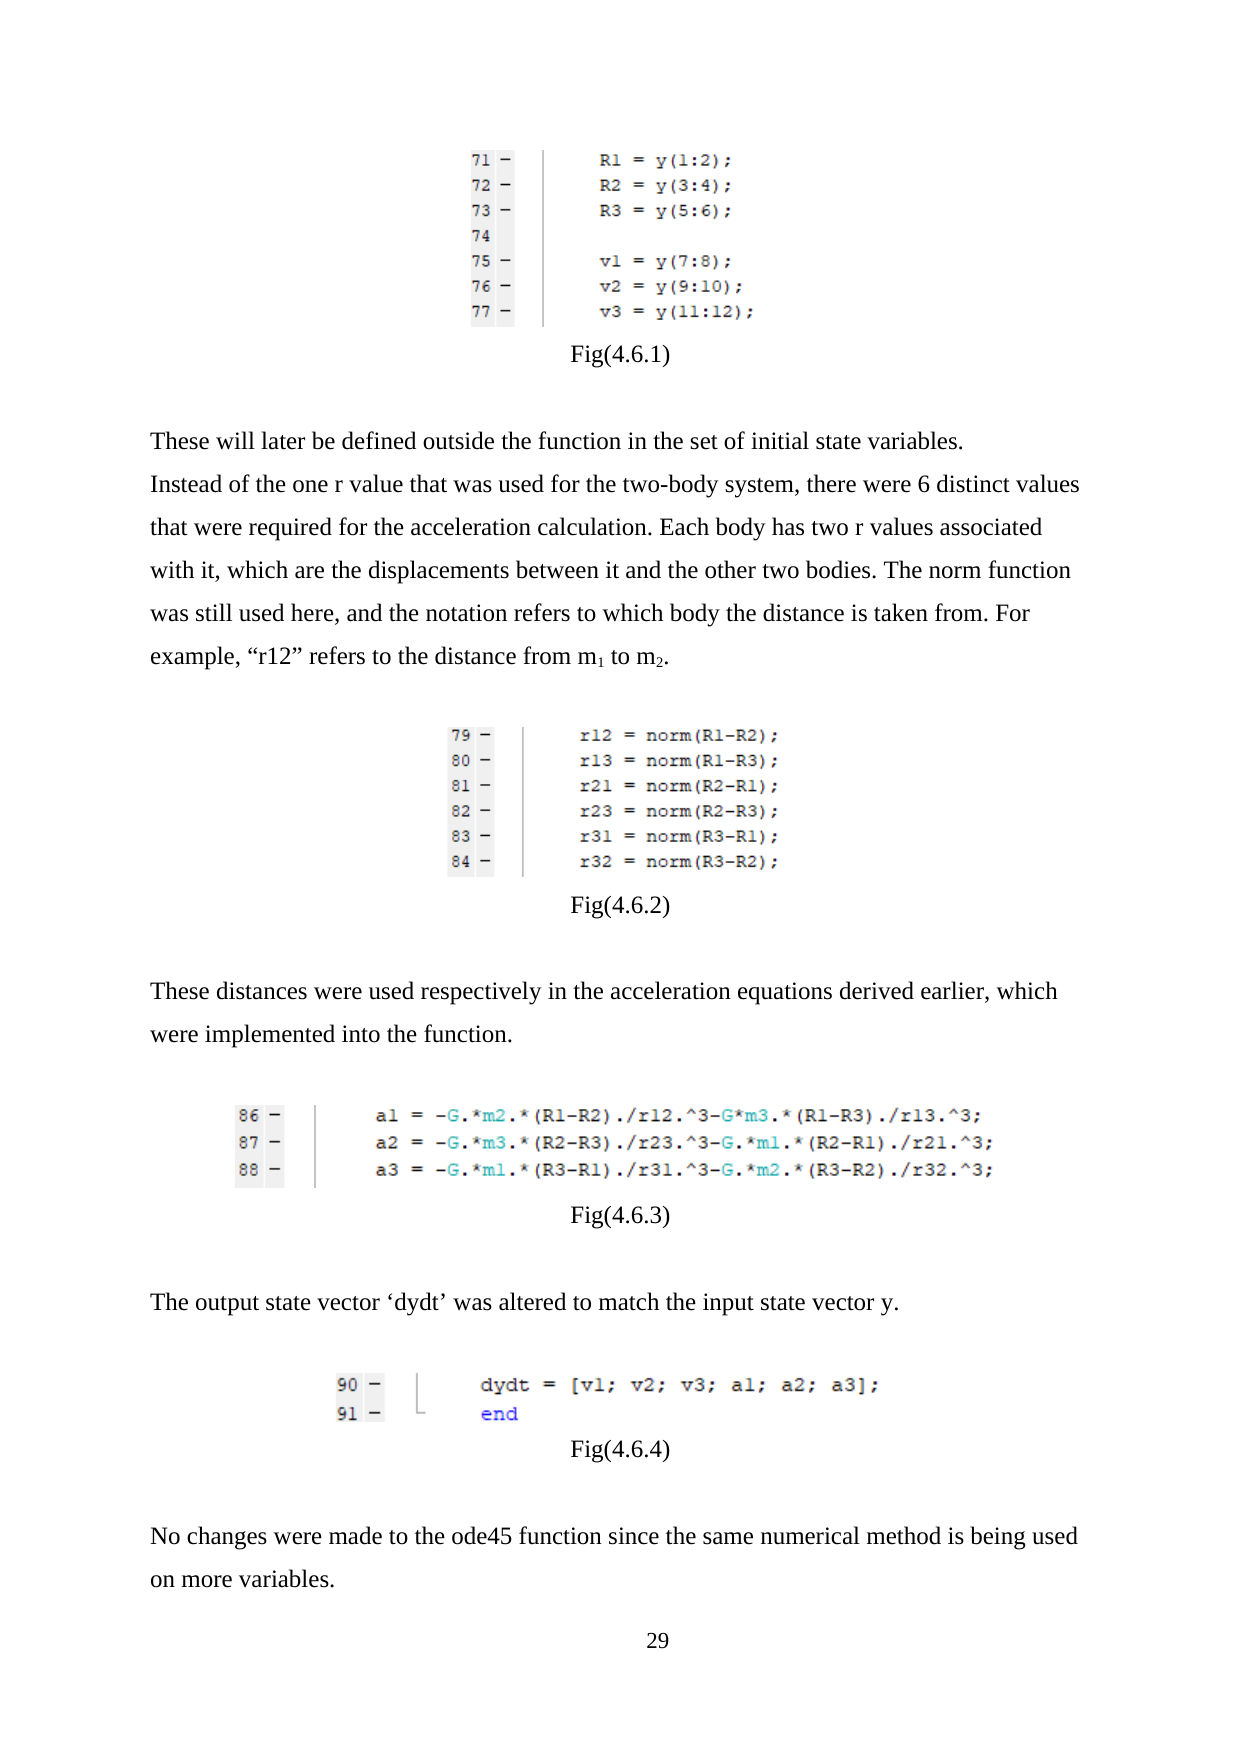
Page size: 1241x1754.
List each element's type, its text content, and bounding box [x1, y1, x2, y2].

text Fig(4.6.3) [150, 1201, 1090, 1229]
picture [470, 150, 770, 327]
picture [447, 727, 793, 877]
text Instead of the one r value that was used for the two-body system, there were 6 distinct values that were required for the acceleration calculation. Each body has two r values associated with it, which are the displacements between it and the other two bodies. The norm function was still used here, and the notation refers to which body the distance is taken from. For example, “r12” refers to the distance from m1 to m2. [150, 469, 1090, 670]
text These distances were used respectively in the acceleration equations derived earlier, which were implemented into the function. [150, 976, 1090, 1048]
text These will later be defined outside the function in the set of initial state variables. [150, 426, 1090, 454]
picture [234, 1105, 1006, 1188]
text Fig(4.6.1) [150, 339, 1090, 368]
text The output state vector ‘dydt’ was altered to match the input state vector y. [150, 1287, 1090, 1316]
text Fig(4.6.2) [150, 890, 1090, 919]
text No changes were made to the ode45 function since the same numerical method is being used on more variables. [150, 1521, 1090, 1593]
picture [335, 1373, 905, 1422]
text Fig(4.6.4) [150, 1434, 1090, 1463]
